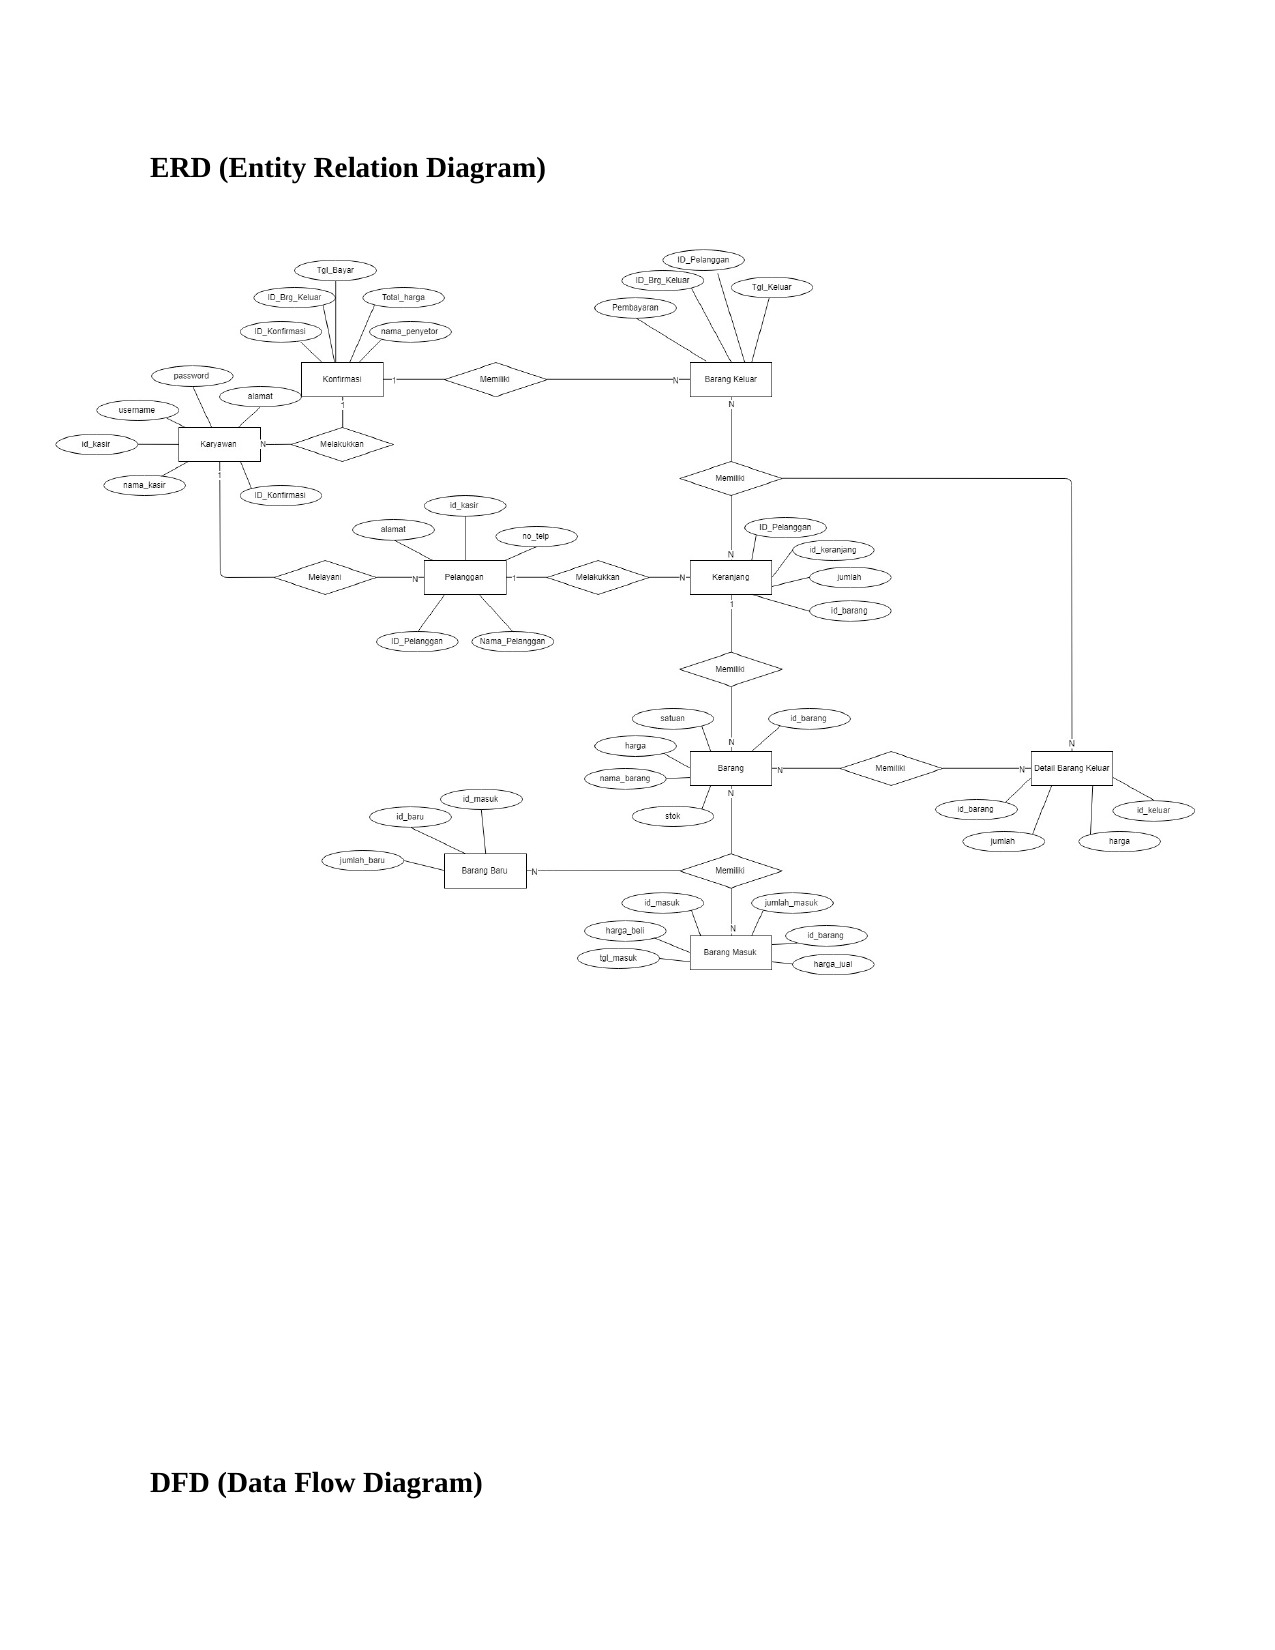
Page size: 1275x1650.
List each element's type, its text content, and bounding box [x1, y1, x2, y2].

picture [28, 222, 1222, 1002]
text ERD (Entity Relation Diagram) [150, 150, 1125, 183]
text DFD (Data Flow Diagram) [150, 1466, 1125, 1499]
